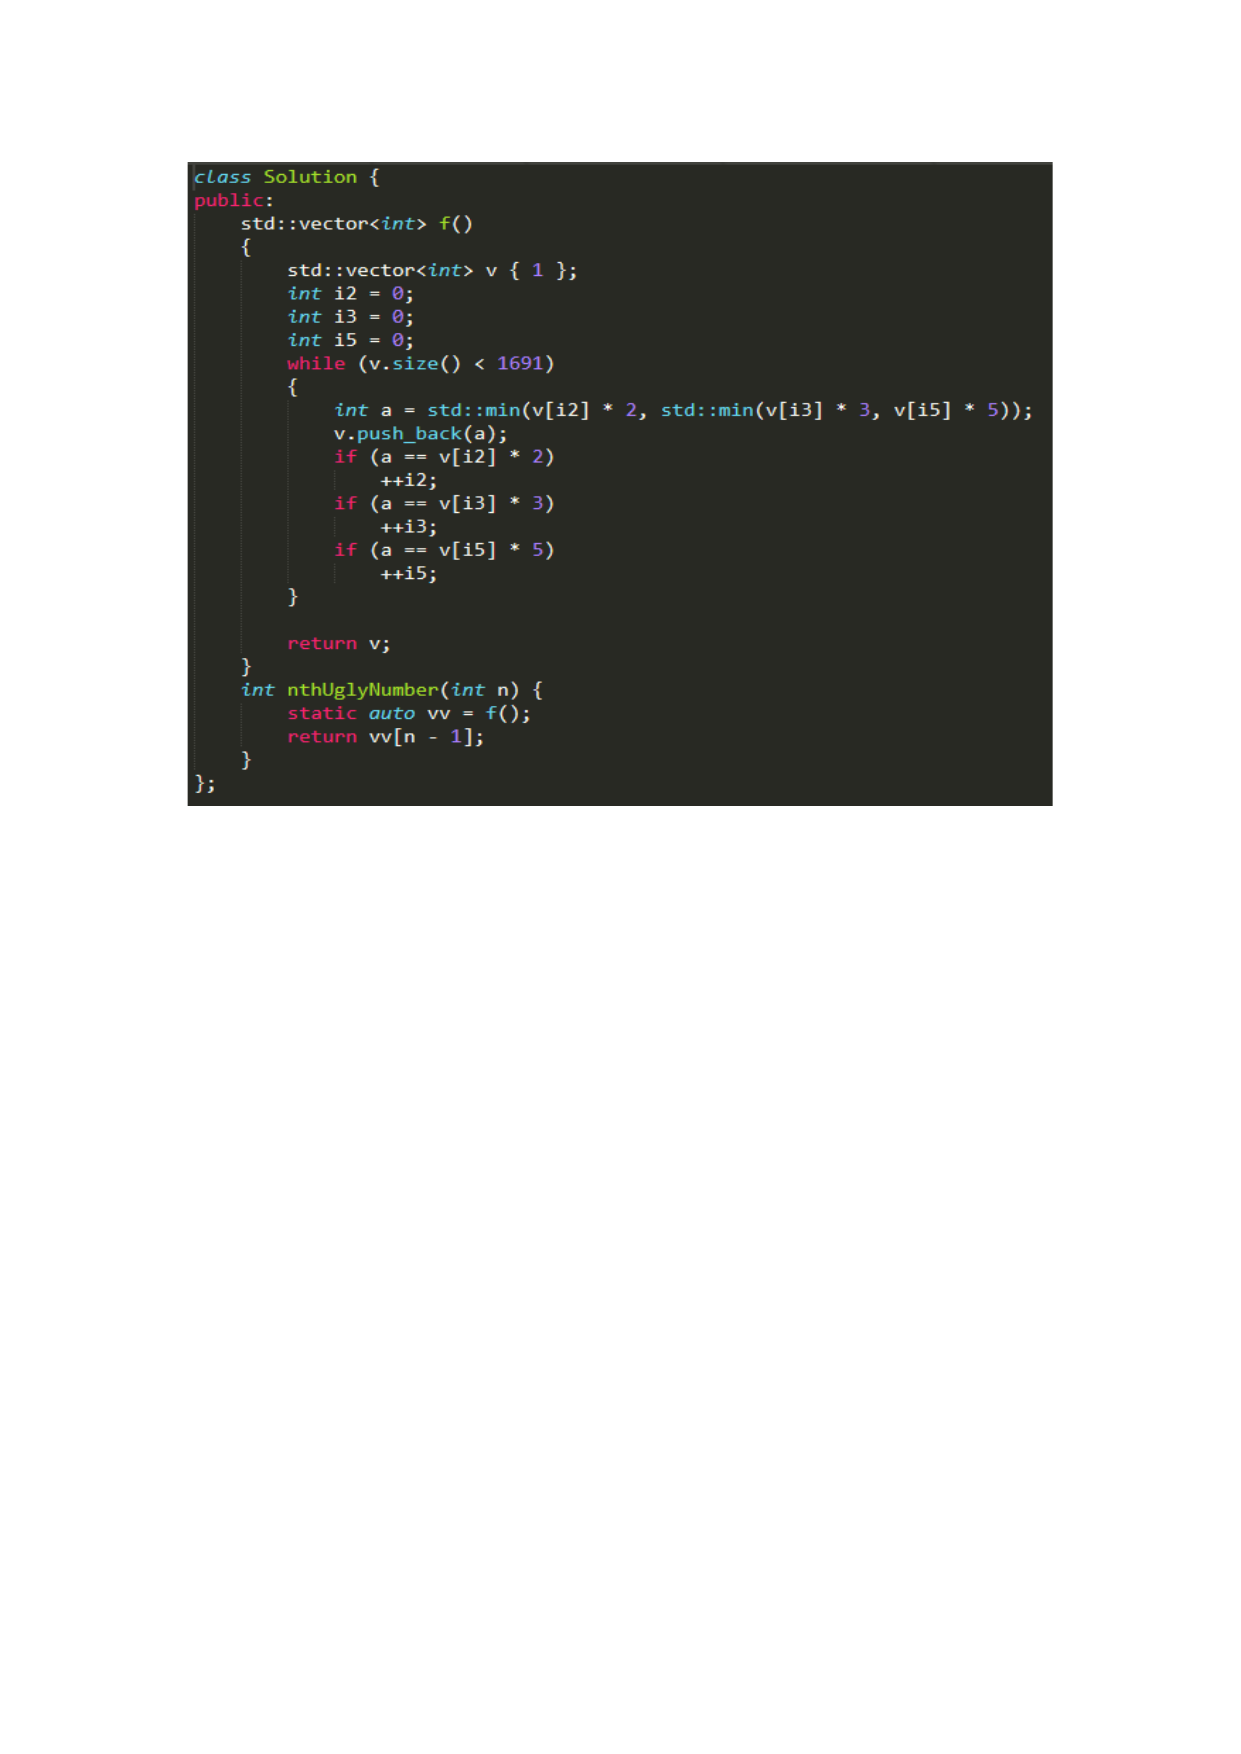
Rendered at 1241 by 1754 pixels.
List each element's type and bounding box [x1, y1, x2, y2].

picture [187, 162, 1053, 806]
